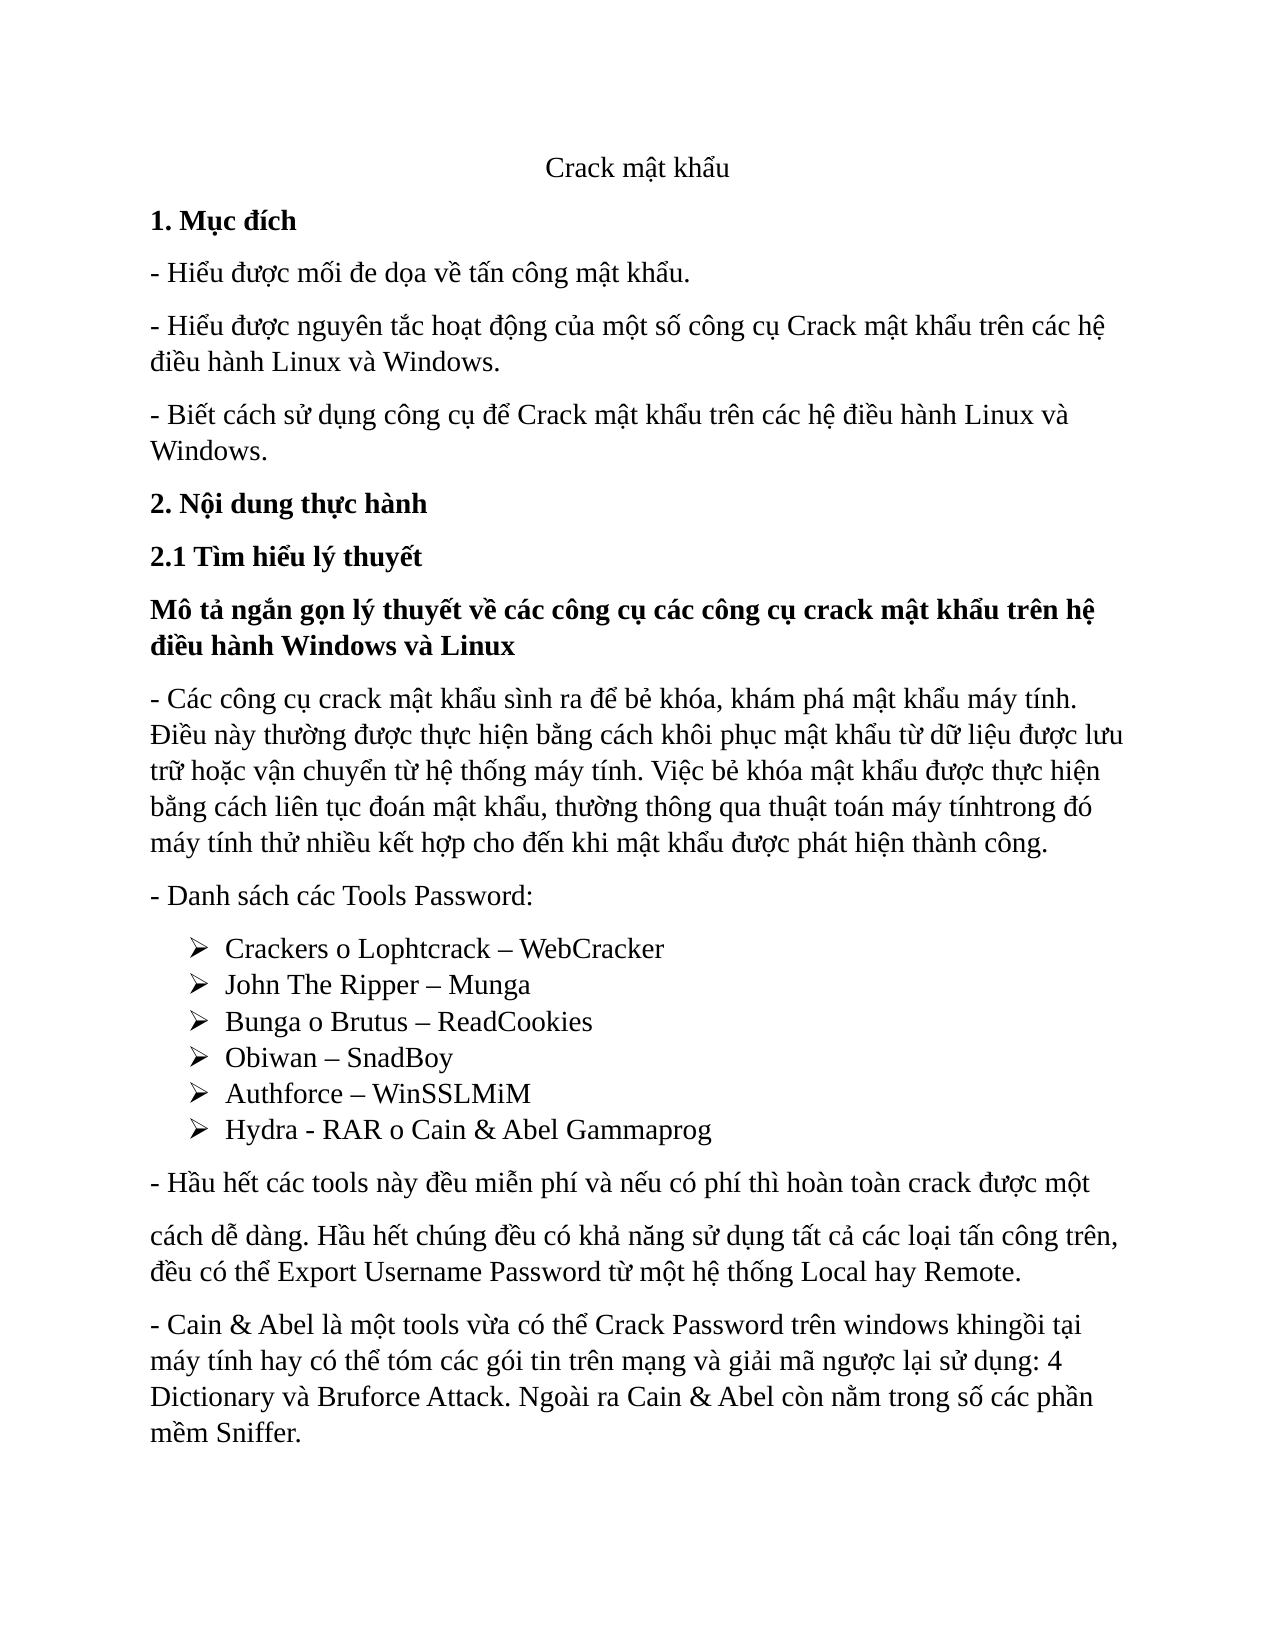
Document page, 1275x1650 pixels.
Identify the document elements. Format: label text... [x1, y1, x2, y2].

list Authforce – WinSSLMiM [187, 1076, 1125, 1110]
text 2. Nội dung thực hành [150, 486, 1125, 520]
text 2.1 Tìm hiểu lý thuyết [150, 539, 1125, 573]
text - Hầu hết các tools này đều miễn phí và nếu có phí thì hoàn toàn crack được một [150, 1165, 1125, 1199]
list Obiwan – SnadBoy [187, 1040, 1125, 1073]
list Bunga o Brutus – ReadCookies [187, 1004, 1125, 1037]
text - Hiểu được mối đe dọa về tấn công mật khẩu. [150, 256, 1125, 289]
text - Danh sách các Tools Password: [150, 878, 1125, 912]
list Hydra - RAR o Cain & Abel Gammaprog [187, 1112, 1125, 1146]
text Mô tả ngắn gọn lý thuyết về các công cụ các công cụ crack mật khẩu trên hệ điều hành Windows và Linux [150, 592, 1125, 662]
text Crack mật khẩu [150, 150, 1125, 183]
list John The Ripper – Munga [187, 967, 1125, 1001]
text - Cain & Abel là một tools vừa có thể Crack Password trên windows khingồi tại máy tính hay có thể tóm các gói tin trên mạng và giải mã ngược lại sử dụng: 4 Dictionary và Bruforce Attack. Ngoài ra Cain & Abel còn nằm trong số các phần mềm Sniffer. [150, 1307, 1125, 1449]
text - Hiểu được nguyên tắc hoạt động của một số công cụ Crack mật khẩu trên các hệ điều hành Linux và Windows. [150, 308, 1125, 378]
text cách dễ dàng. Hầu hết chúng đều có khả năng sử dụng tất cả các loại tấn công trên, đều có thể Export Username Password từ một hệ thống Local hay Remote. [150, 1218, 1125, 1288]
list Crackers o Lophtcrack – WebCracker [187, 931, 1125, 965]
text - Các công cụ crack mật khẩu sình ra để bẻ khóa, khám phá mật khẩu máy tính. Điều này thường được thực hiện bằng cách khôi phục mật khẩu từ dữ liệu được lưu trữ hoặc vận chuyển từ hệ thống máy tính. Việc bẻ khóa mật khẩu được thực hiện bằng cách liên tục đoán mật khẩu, thường thông qua thuật toán máy tínhtrong đó máy tính thử nhiều kết hợp cho đến khi mật khẩu được phát hiện thành công. [150, 681, 1125, 859]
text 1. Mục đích [150, 203, 1125, 236]
text - Biết cách sử dụng công cụ để Crack mật khẩu trên các hệ điều hành Linux và Windows. [150, 397, 1125, 467]
